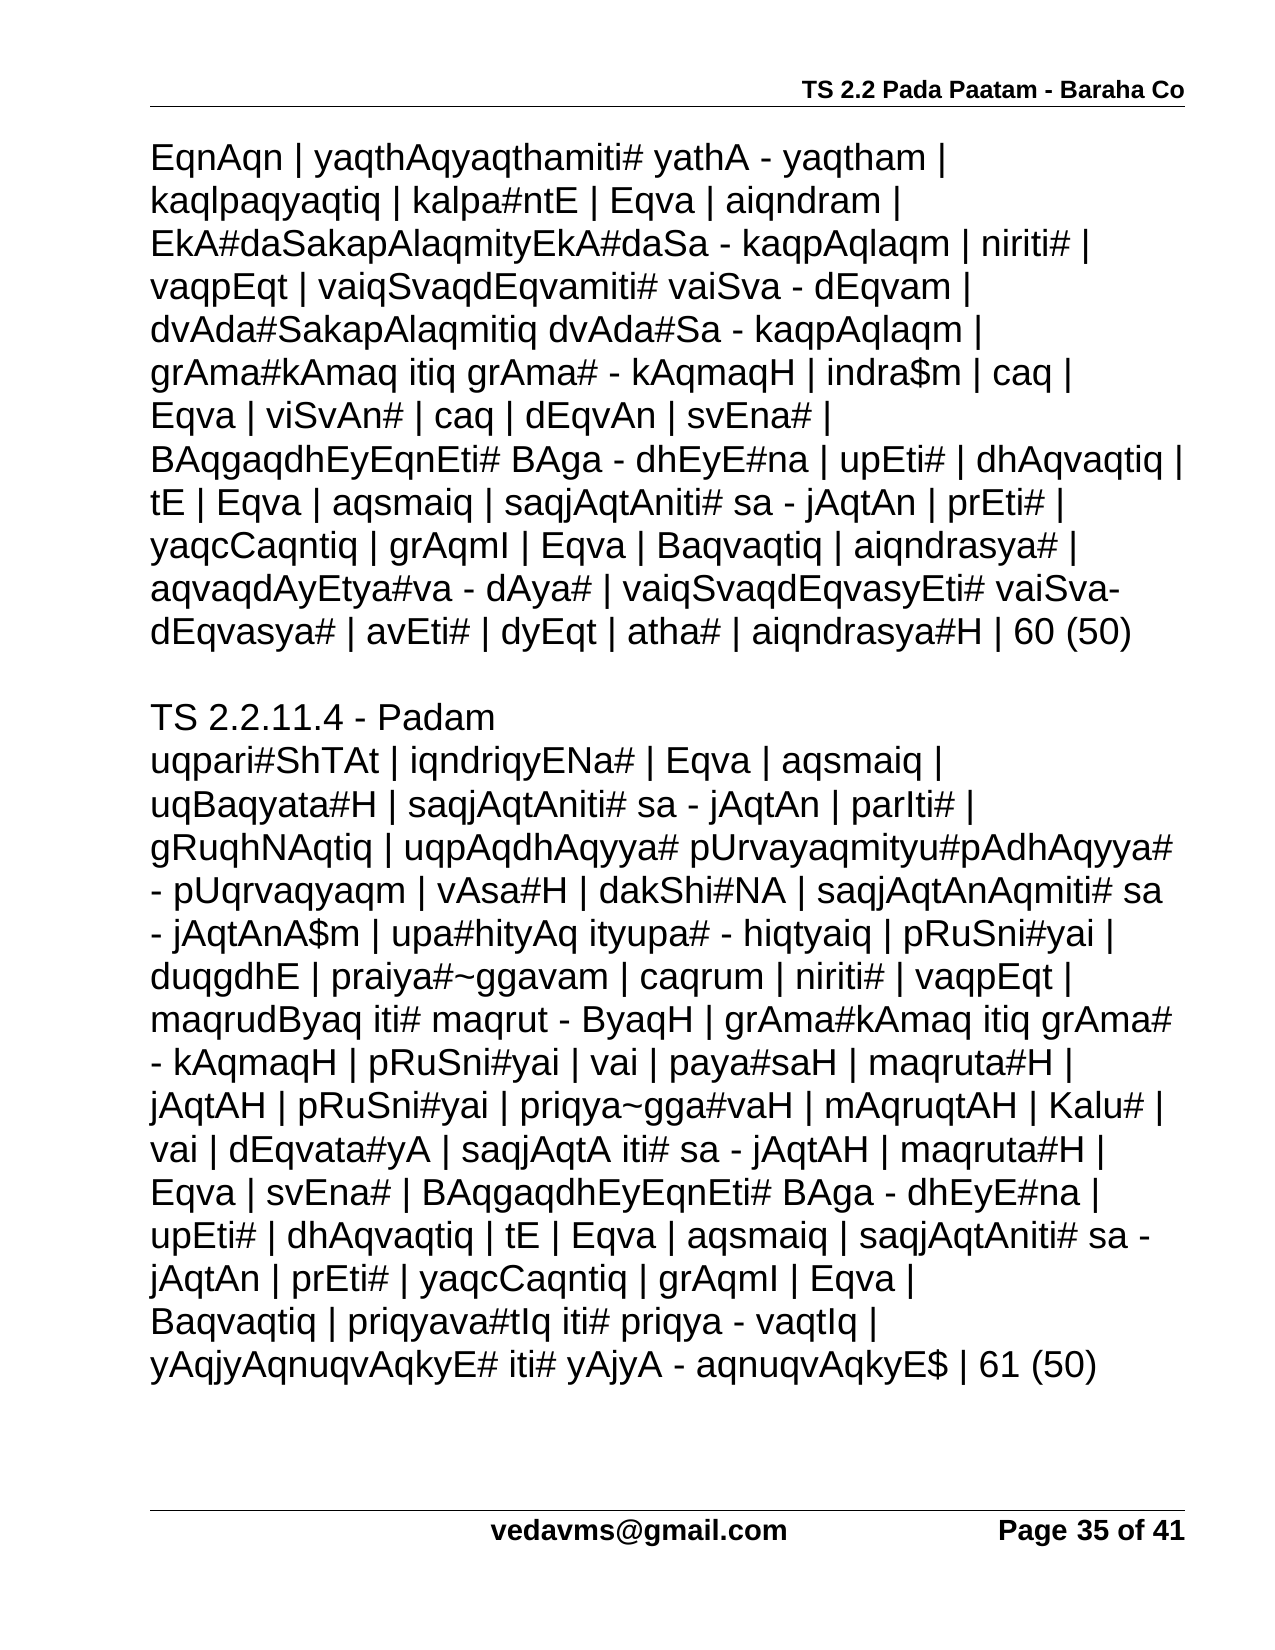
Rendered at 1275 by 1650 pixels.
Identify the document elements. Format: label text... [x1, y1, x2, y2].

text Baqvaqtiq | priqyava#tIq iti# priqya - vaqtIq | yAqjyAqnuqvAqkyE# iti# yAjyA - aqnuqvAqkyE$ | 61 (50) [150, 1299, 1185, 1386]
text TS 2.2.11.4 - Padam [150, 696, 1185, 739]
text uqpari#ShTAt | iqndriqyENa# | Eqva | aqsmaiq | uqBaqyata#H | saqjAqtAniti# sa - jAqtAn | parIti# | gRuqhNAqtiq | uqpAqdhAqyya# pUrvayaqmityu#pAdhAqyya# - pUqrvaqyaqm | vAsa#H | dakShi#NA | saqjAqtAnAqmiti# sa - jAqtAnA$m | upa#hityAq ityupa# - hiqtyaiq | pRuSni#yai | duqgdhE | praiya#~ggavam | caqrum | niriti# | vaqpEqt | maqrudByaq iti# maqrut - ByaqH | grAma#kAmaq itiq grAma# - kAqmaqH | pRuSni#yai | vai | paya#saH | maqruta#H | jAqtAH | pRuSni#yai | priqya~gga#vaH | mAqruqtAH | Kalu# | vai | dEqvata#yA | saqjAqtA iti# sa - jAqtAH | maqruta#H | Eqva | svEna# | BAqgaqdhEyEqnEti# BAga - dhEyE#na | upEti# | dhAqvaqtiq | tE | Eqva | aqsmaiq | saqjAqtAniti# sa - jAqtAn | prEti# | yaqcCaqntiq | grAqmI | Eqva | [150, 739, 1185, 1299]
